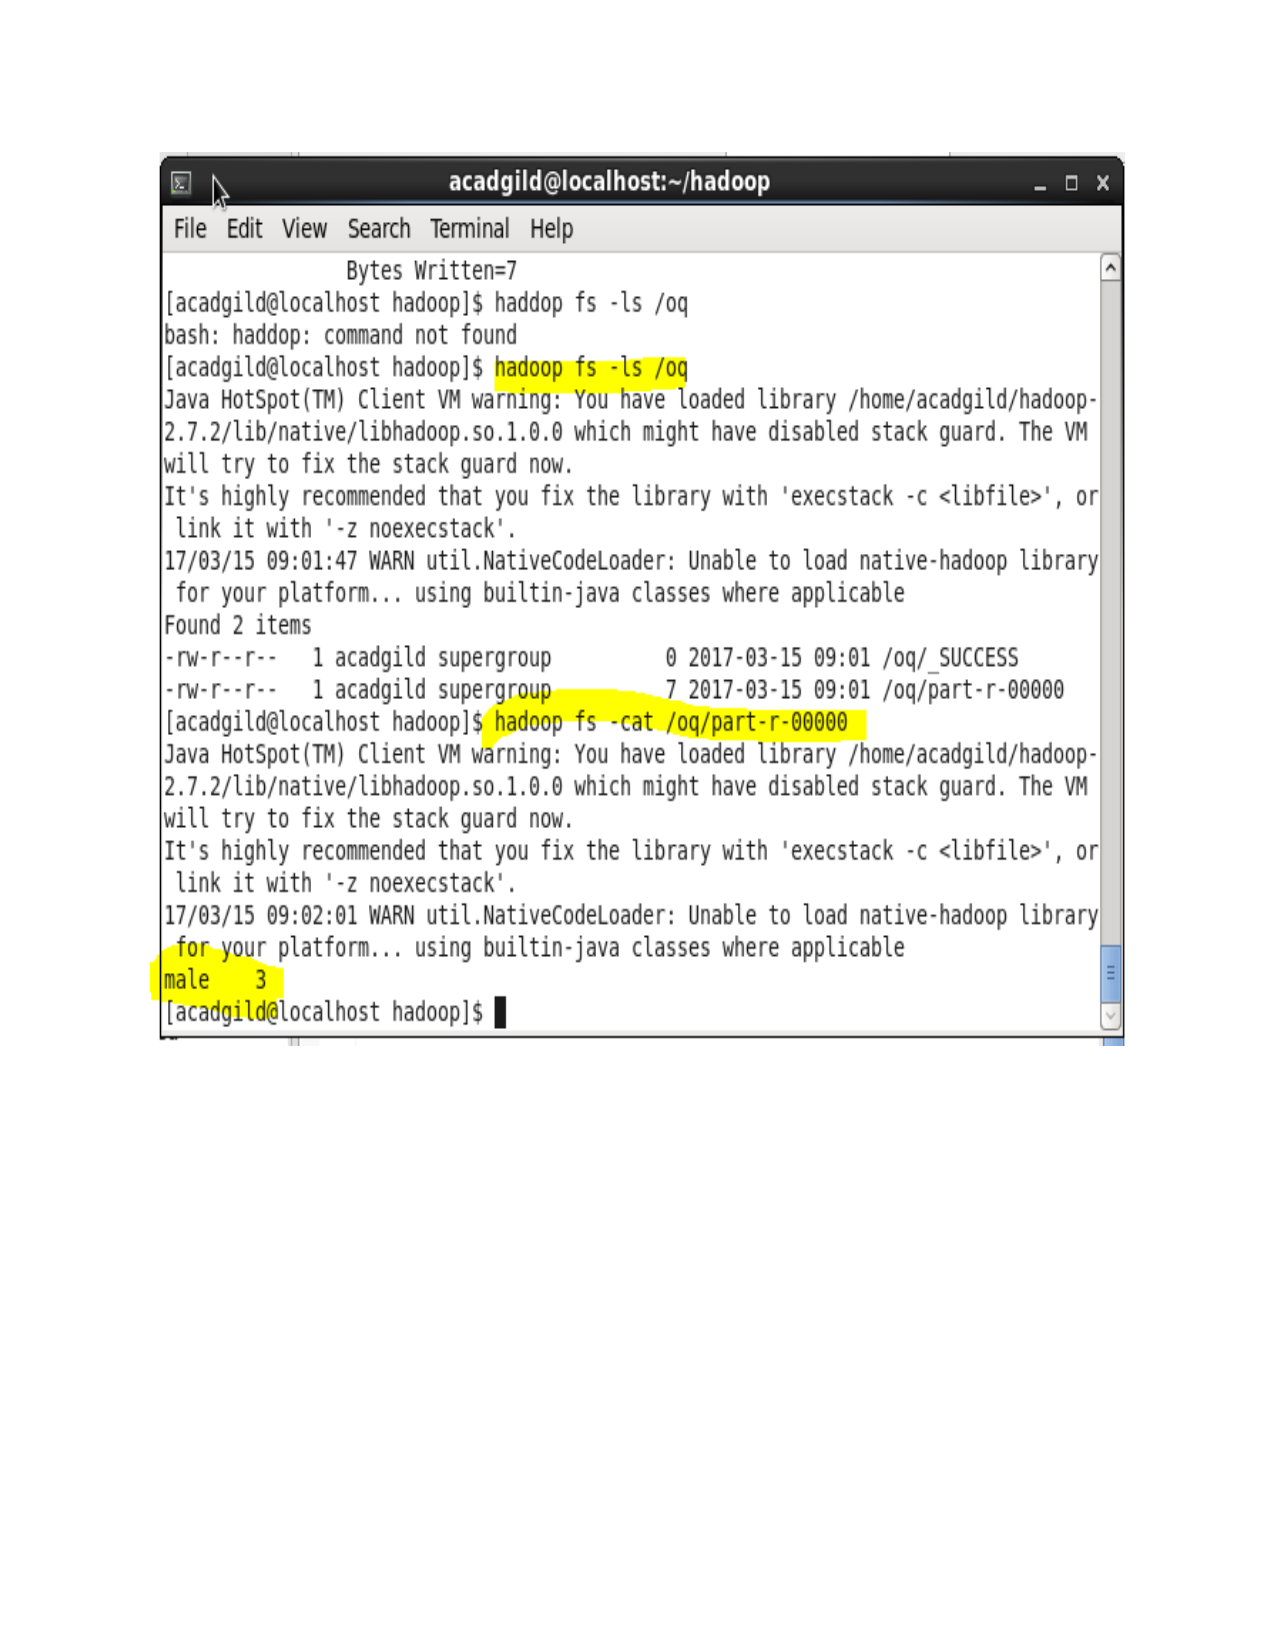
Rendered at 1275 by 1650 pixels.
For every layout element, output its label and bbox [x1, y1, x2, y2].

picture [150, 152, 1125, 1046]
